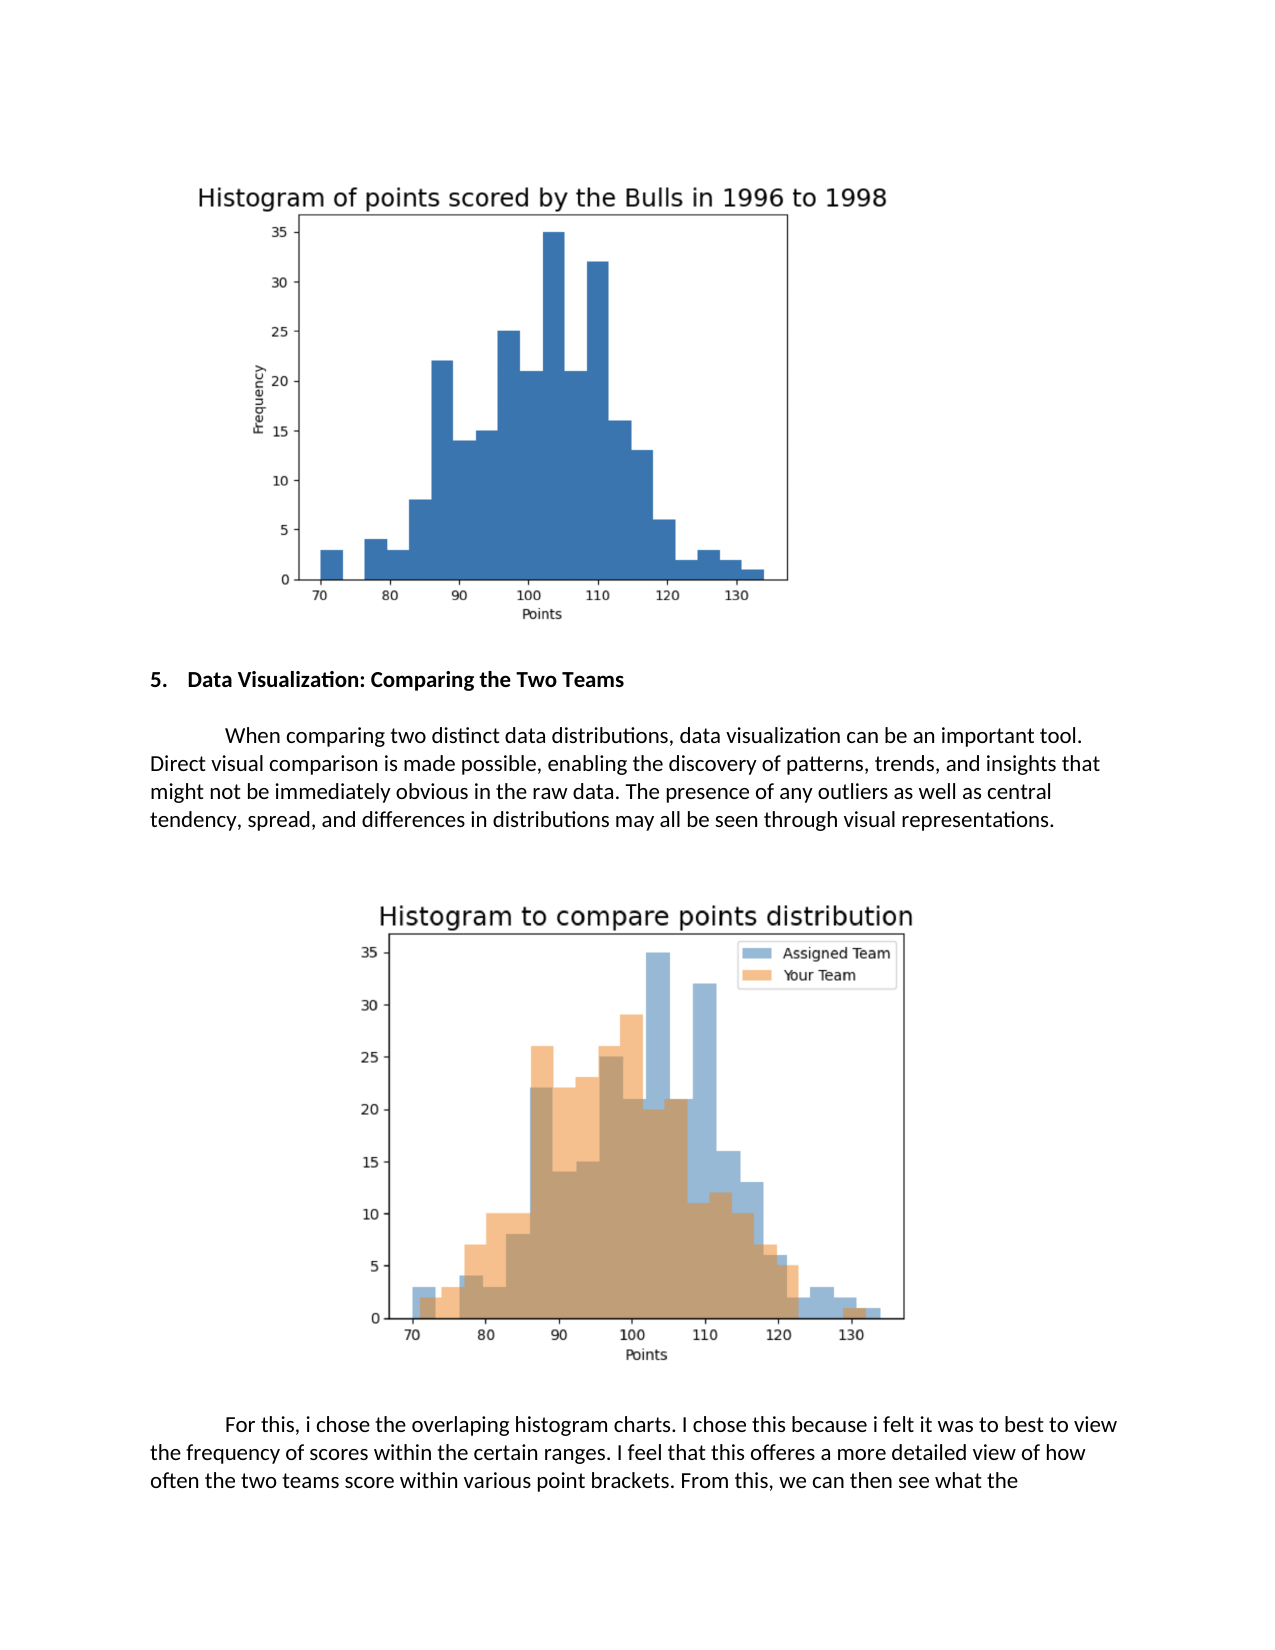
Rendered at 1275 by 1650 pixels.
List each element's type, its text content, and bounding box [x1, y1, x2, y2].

subtitle For the assigned team, we’re not worried about how to make them better. Thus reviewing the scotter plot over time timeframe is not needed. This is a team that had proven its consistency. Which we can see with the histogram graph. This graph is pretty straightforward when visualizing the distribution of the points over the 2 years. In this graph, its easier for us to see which range most points fall. Because of this, we can determine that if most of the points are grouped around in specific ranges, this would signify the constistency the team has. Where as, if they are more spread, this would give us insight into performance issues they may have had. Over all, the point distribution can help determine the teams consistency. From this we can then look into what has participated in making them consistent. What worked for them, what did not work for them, what can we benefit from, where do we need to grow. [150, 150, 1125, 637]
text When comparing two distinct data distributions, data visualization can be an important tool. Direct visual comparison is made possible, enabling the discovery of patterns, trends, and insights that might not be immediately obvious in the raw data. The presence of any outliers as well as central tendency, spread, and differences in distributions may all be seen through visual representations. [150, 721, 1125, 833]
subtitle Data Visualization: Comparing the Two Teams [150, 665, 1125, 693]
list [150, 1410, 1125, 1494]
